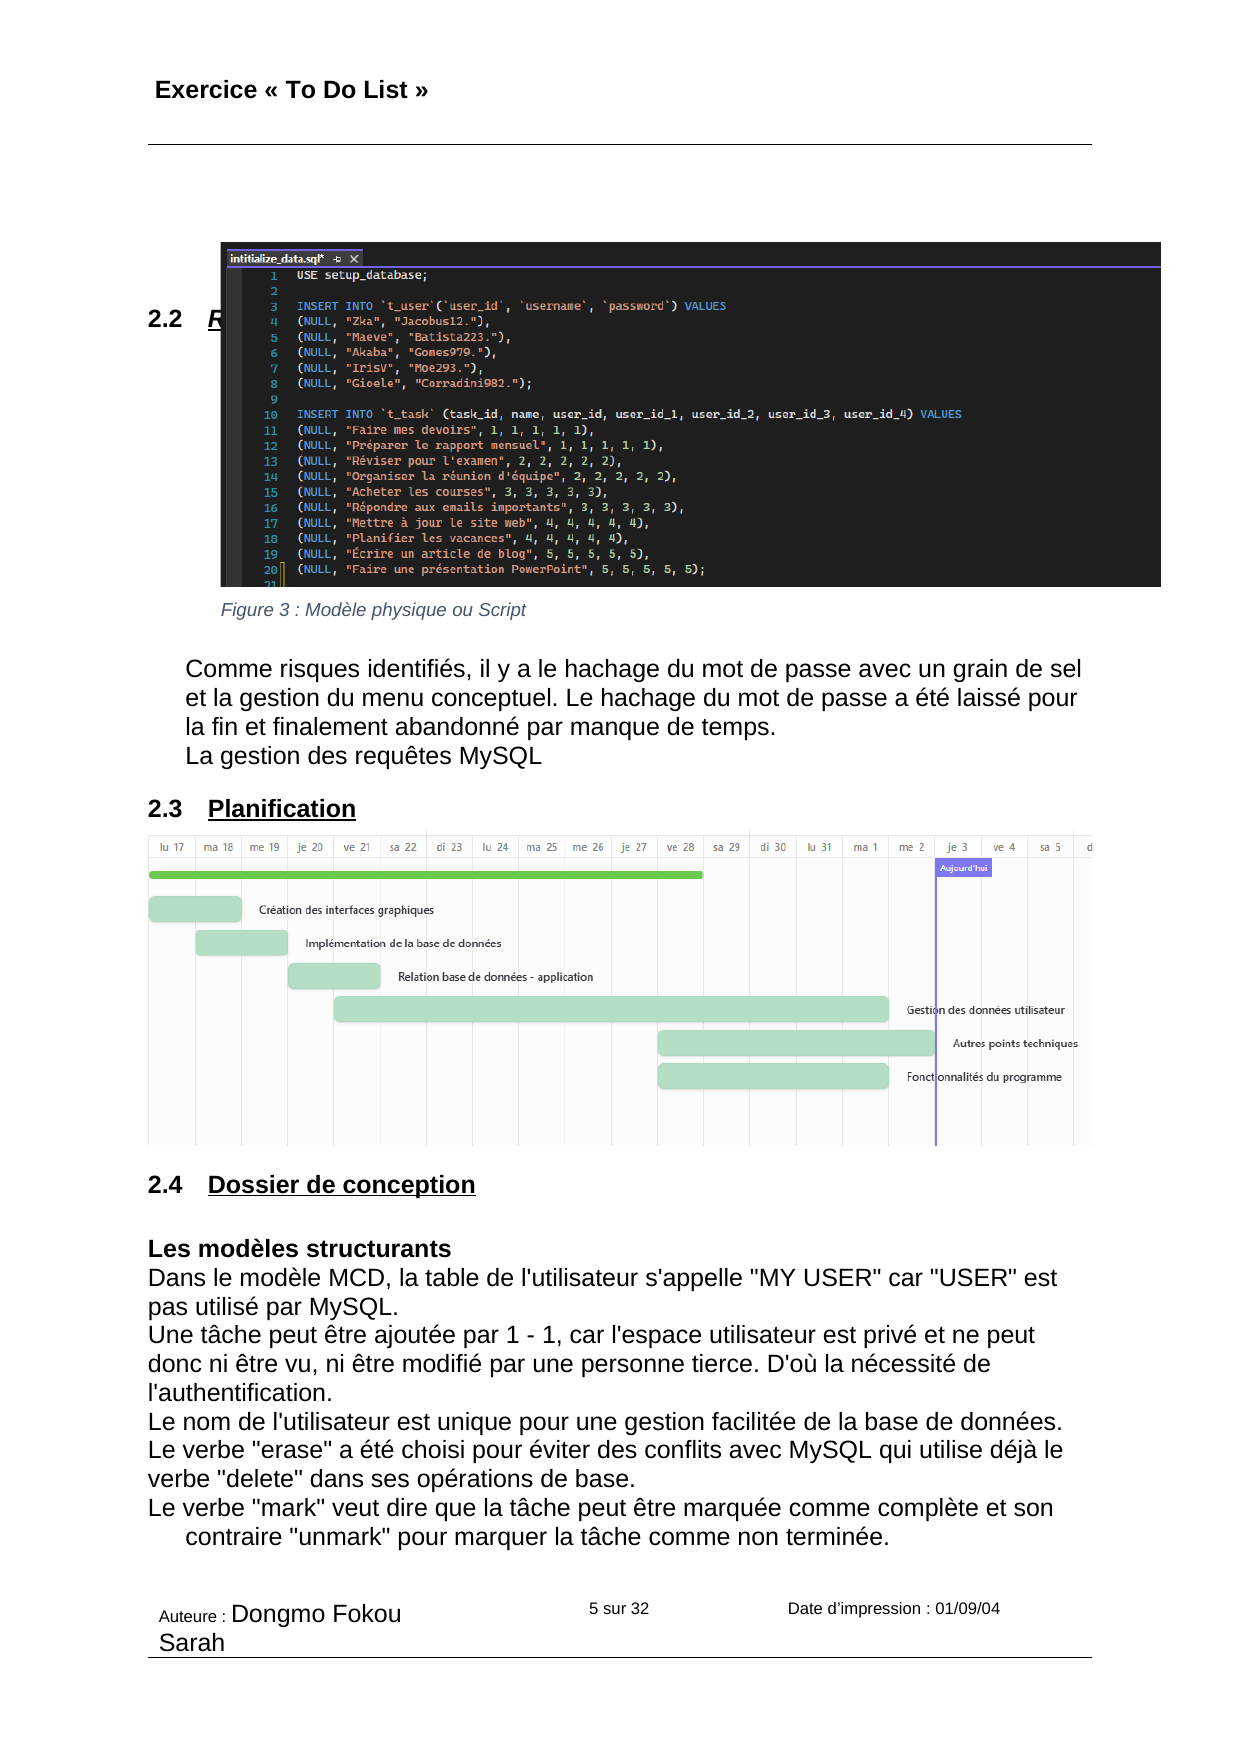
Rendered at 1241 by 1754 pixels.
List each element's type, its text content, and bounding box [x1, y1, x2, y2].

subtitle Planification [148, 794, 1092, 823]
picture [147, 829, 1093, 1146]
text Une tâche peut être ajoutée par 1 - 1, car l'espace utilisateur est privé et ne peut donc ni être vu, ni être modifié par une personne tierce. D'où la nécessité de l'authentification. [148, 1320, 1092, 1407]
subtitle Risques techniques [148, 304, 220, 333]
list Comme risques identifiés, il y a le hachage du mot de passe avec un grain de sel et la gestion du menu conceptuel. Le hachage du mot de passe a été laissé pour la fin et finalement abandonné par manque de temps. [185, 339, 1092, 741]
text Les modèles structurants [148, 1234, 1092, 1263]
text Le nom de l'utilisateur est unique pour une gestion facilitée de la base de données. [148, 1407, 1092, 1435]
subtitle Dossier de conception [148, 1170, 1092, 1199]
picture [220, 242, 1160, 587]
text Dans le modèle MCD, la table de l'utilisateur s'appelle "MY USER" car "USER" est pas utilisé par MySQL. [148, 1263, 1092, 1320]
list La gestion des requêtes MySQL [185, 741, 1092, 769]
list Le verbe "mark" veut dire que la tâche peut être marquée comme complète et son contraire "unmark" pour marquer la tâche comme non terminée. [148, 1493, 1092, 1550]
text Le verbe "erase" a été choisi pour éviter des conflits avec MySQL qui utilise déjà le verbe "delete" dans ses opérations de base. [148, 1435, 1092, 1493]
